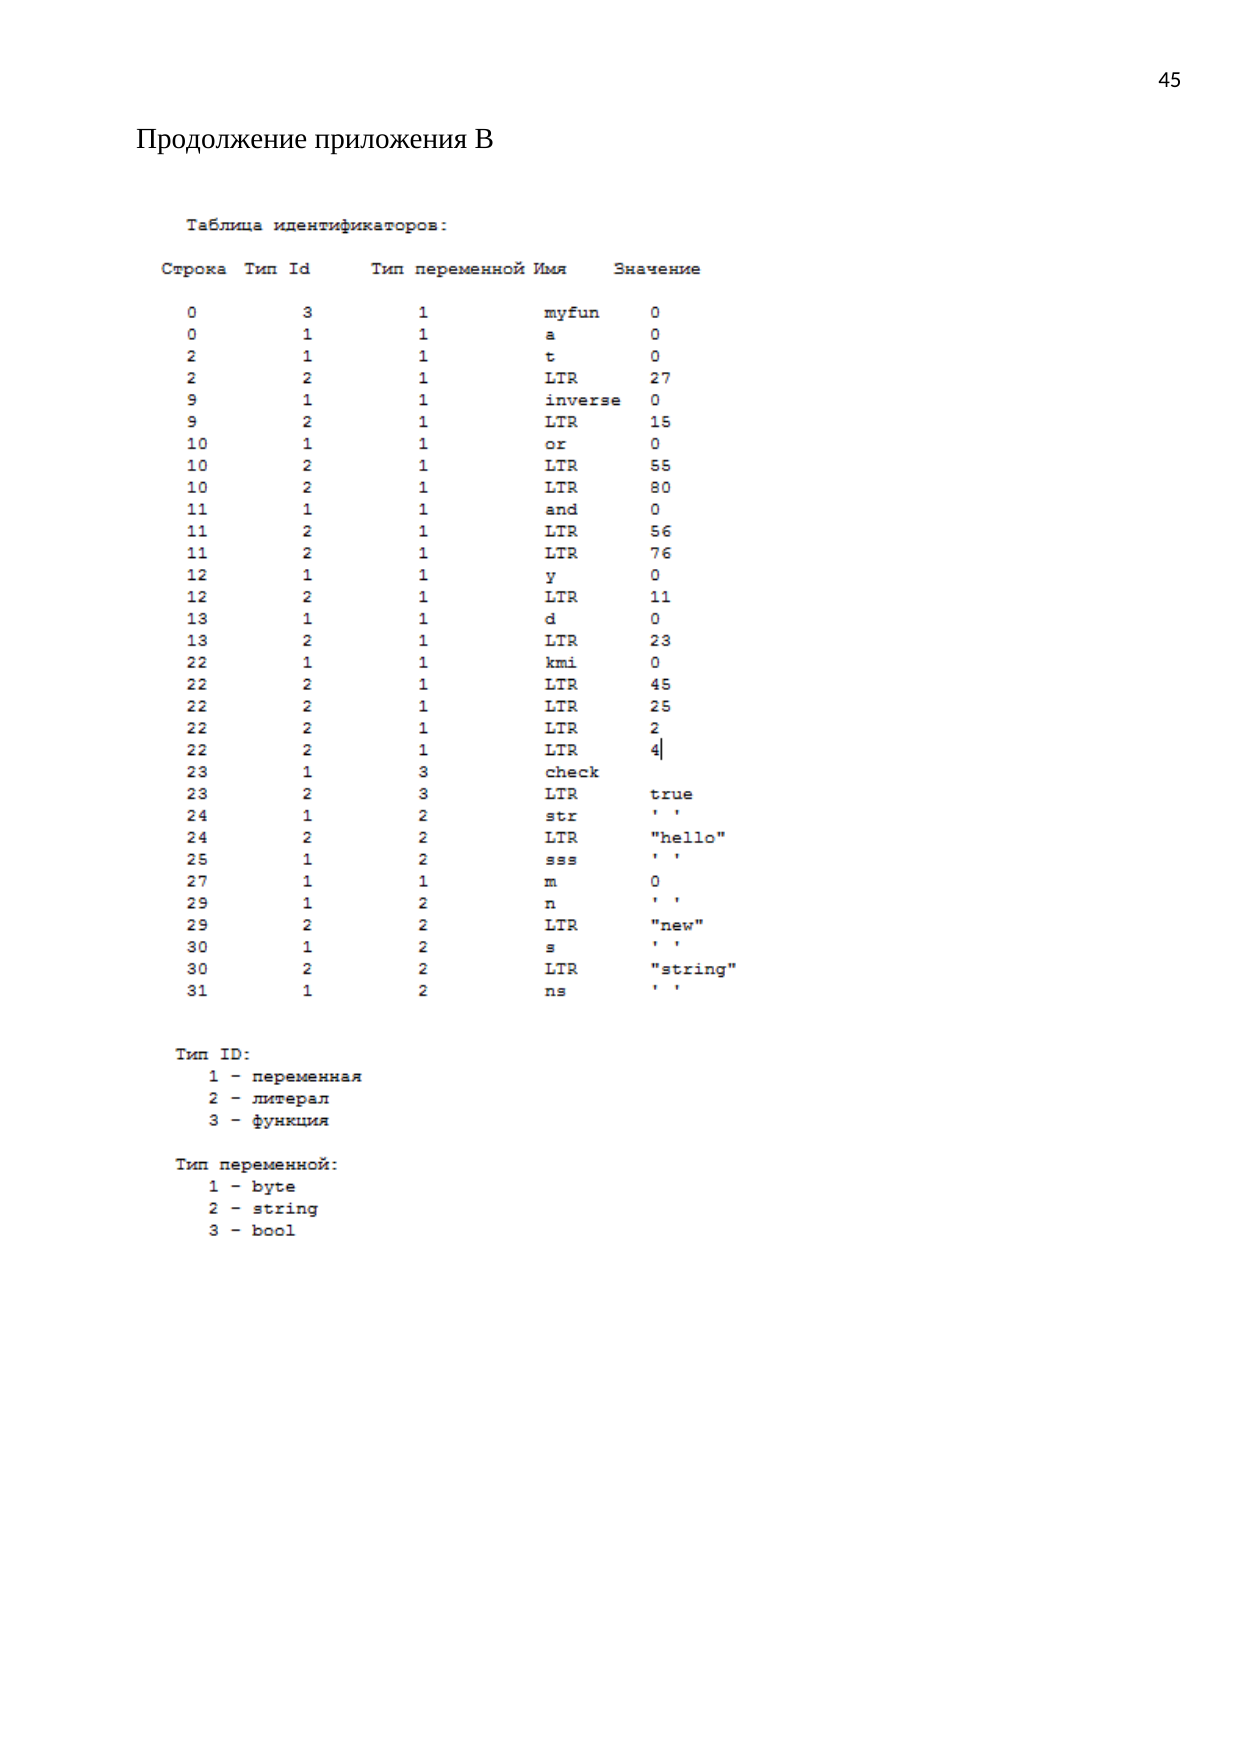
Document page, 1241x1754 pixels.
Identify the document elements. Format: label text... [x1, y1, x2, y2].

picture [135, 207, 822, 1015]
text Продолжение приложения В [136, 121, 1181, 154]
picture [135, 1033, 810, 1258]
